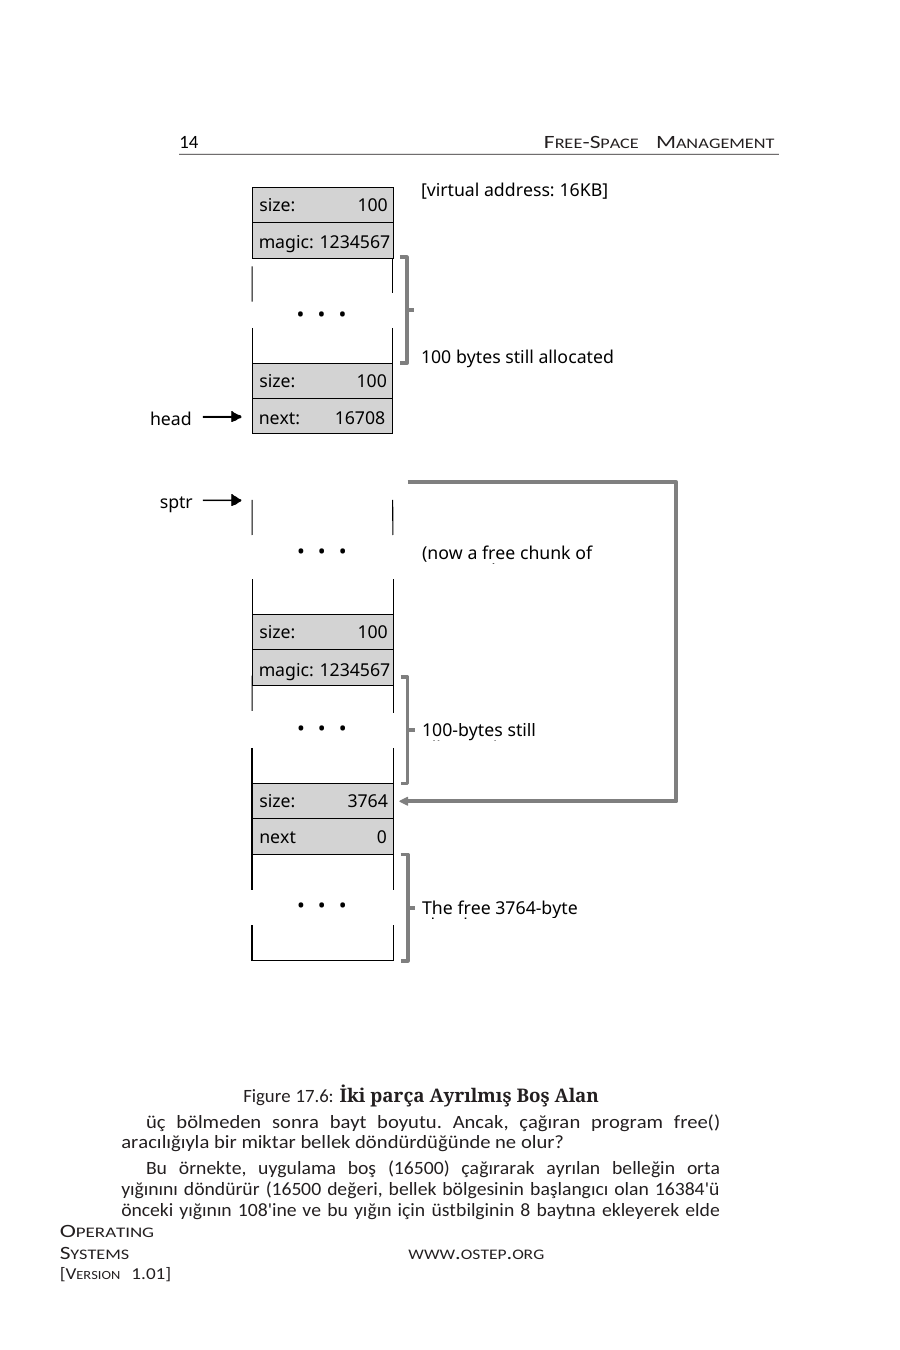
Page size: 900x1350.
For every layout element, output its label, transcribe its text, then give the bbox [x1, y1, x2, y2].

text üç bölmeden sonra bayt boyutu. Ancak, çağıran program free() aracılığıyla bir miktar bellek döndürdüğünde ne olur? [121, 1112, 721, 1153]
picture [202, 494, 242, 506]
text [virtual address: 16KB] [421, 177, 808, 201]
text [121, 1158, 721, 1221]
text sptr [159, 490, 808, 514]
picture [202, 411, 242, 422]
text head [150, 407, 808, 431]
text 100 bytes still allocated [421, 345, 808, 369]
text Figure 17.6: İki parça Ayrılmış Boş Alan [48, 1082, 794, 1108]
